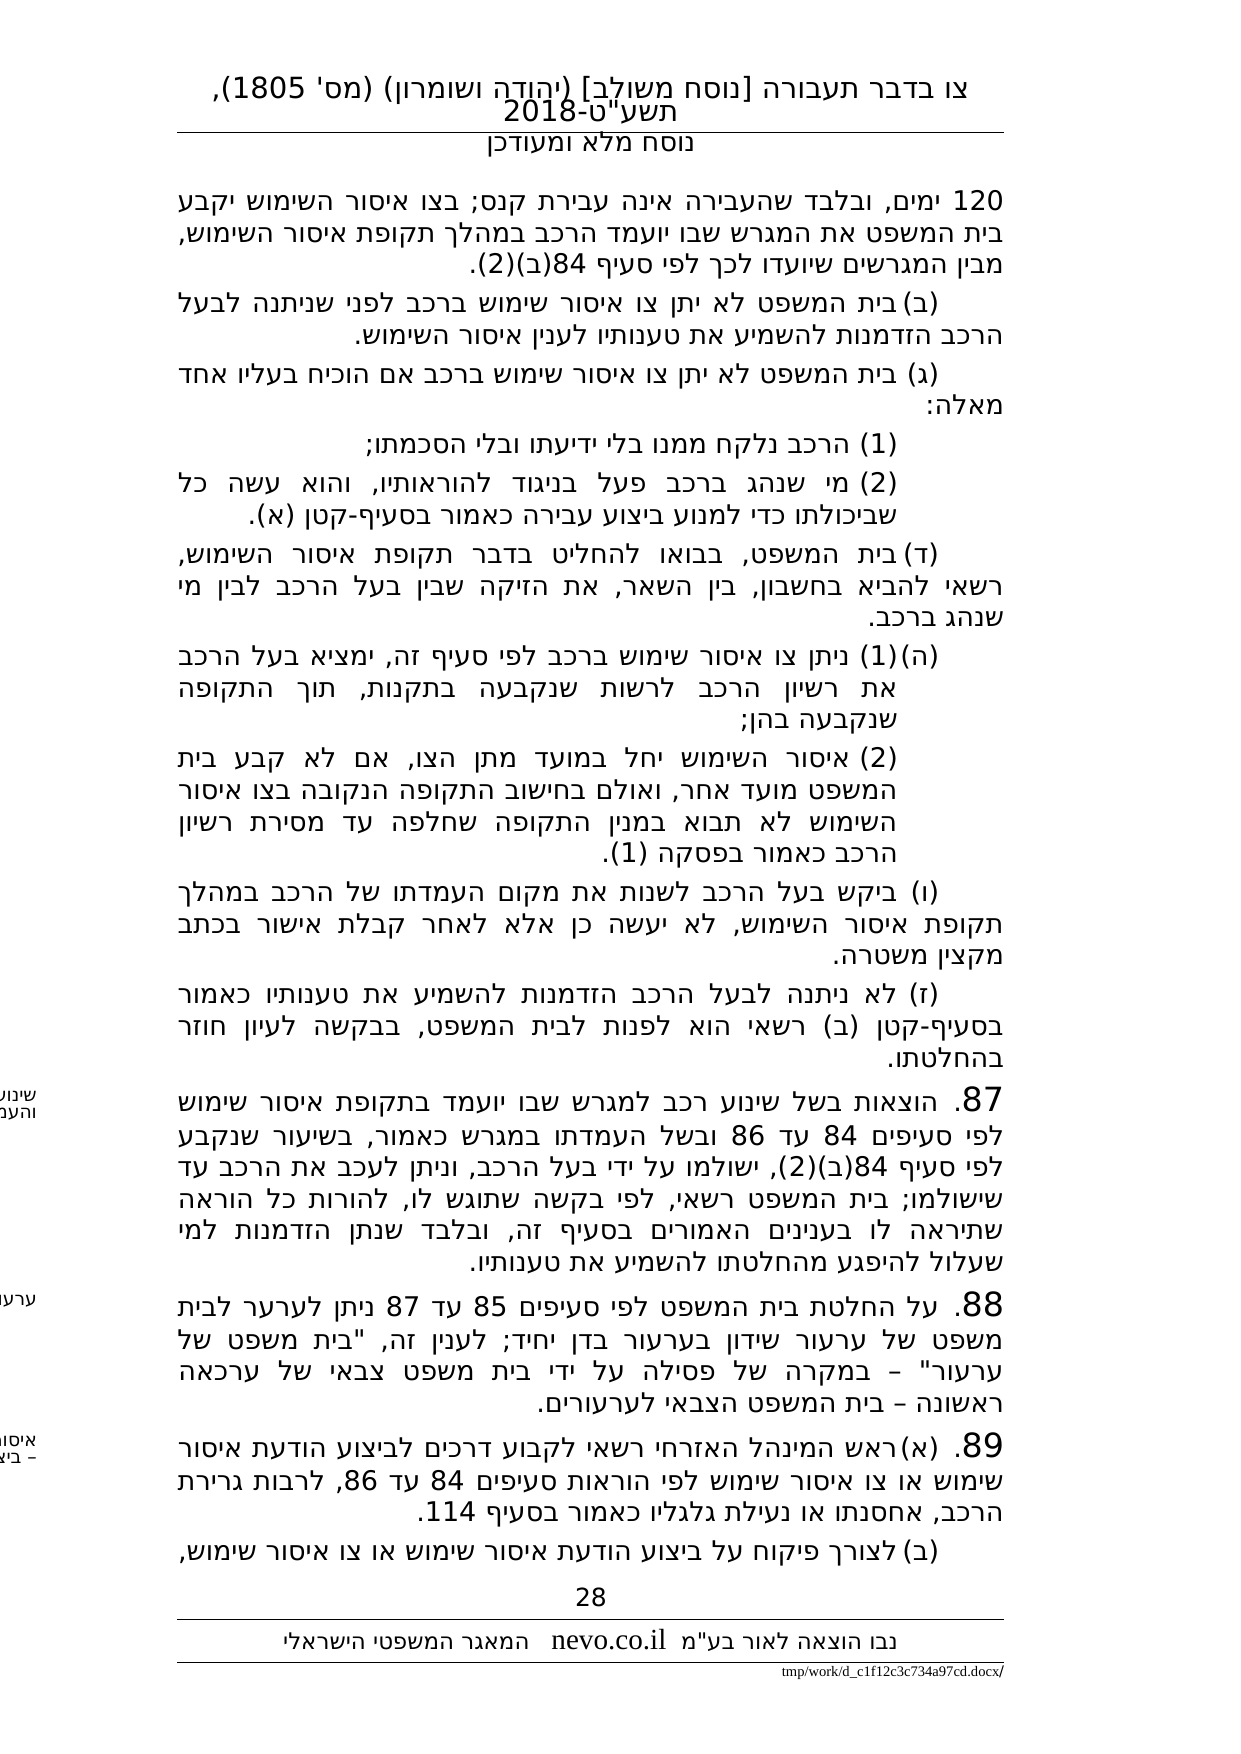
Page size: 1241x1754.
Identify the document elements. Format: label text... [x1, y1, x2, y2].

text (ב) בית המשפט לא יתן צו איסור שימוש ברכב לפני שניתנה לבעל הרכב הזדמנות להשמיע את טענותיו לענין איסור השימוש. [177, 287, 1004, 351]
text (2) איסור השימוש יחל במועד מתן הצו, אם לא קבע בית המשפט מועד אחר, ואולם בחישוב התקופה הנקובה בצו איסור השימוש לא תבוא במנין התקופה שחלפה עד מסירת רשיון הרכב כאמור בפסקה (1). [177, 743, 898, 869]
text (ה) (1) ניתן צו איסור שימוש ברכב לפי סעיף זה, ימציא בעל הרכב את רשיון הרכב לרשות שנקבעה בתקנות, תוך התקופה שנקבעה בהן; [177, 641, 1004, 735]
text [177, 1536, 1004, 1567]
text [177, 185, 1004, 280]
text (ג) בית המשפט לא יתן צו איסור שימוש ברכב אם הוכיח בעליו אחד מאלה: [177, 358, 1004, 421]
text (1) הרכב נלקח ממנו בלי ידיעתו ובלי הסכמתו; [177, 429, 898, 460]
text (ד) בית המשפט, בבואו להחליט בדבר תקופת איסור השימוש, רשאי להביא בחשבון, בין השאר, את הזיקה שבין בעל הרכב לבין מי שנהג ברכב. [177, 538, 1004, 633]
text 89. (א) ראש המינהל האזרחי רשאי לקבוע דרכים לביצוע הודעת איסור שימוש או צו איסור שימוש לפי הוראות סעיפים 84 עד 86, לרבות גרירת הרכב, אחסנתו או נעילת גלגליו כאמור בסעיף 114. [177, 1426, 1004, 1528]
text 88. על החלטת בית המשפט לפי סעיפים 85 עד 87 ניתן לערער לבית משפט של ערעור שידון בערעור בדן יחיד; לענין זה, "בית משפט של ערעור" – במקרה של פסילה על ידי בית משפט צבאי של ערכאה ראשונה – בית המשפט הצבאי לערעורים. [177, 1285, 1004, 1419]
text (ז) לא ניתנה לבעל הרכב הזדמנות להשמיע את טענותיו כאמור בסעיף-קטן (ב) רשאי הוא לפנות לבית המשפט, בבקשה לעיון חוזר בהחלטתו. [177, 979, 1004, 1073]
text (2) מי שנהג ברכב פעל בניגוד להוראותיו, והוא עשה כל שביכולתו כדי למנוע ביצוע עבירה כאמור בסעיף-קטן (א). [177, 468, 898, 531]
text (ו) ביקש בעל הרכב לשנות את מקום העמדתו של הרכב במהלך תקופת איסור השימוש, לא יעשה כן אלא לאחר קבלת אישור בכתב מקצין משטרה. [177, 877, 1004, 971]
text 87. הוצאות בשל שינוע רכב למגרש שבו יועמד בתקופת איסור שימוש לפי סעיפים 84 עד 86 ובשל העמדתו במגרש כאמור, בשיעור שנקבע לפי סעיף 84(ב)(2), ישולמו על ידי בעל הרכב, וניתן לעכב את הרכב עד שישולמו; בית המשפט רשאי, לפי בקשה שתוגש לו, להורות כל הוראה שתיראה לו בענינים האמורים בסעיף זה, ובלבד שנתן הזדמנות למי שעלול להיפגע מהחלטתו להשמיע את טענותיו. [177, 1081, 1004, 1278]
